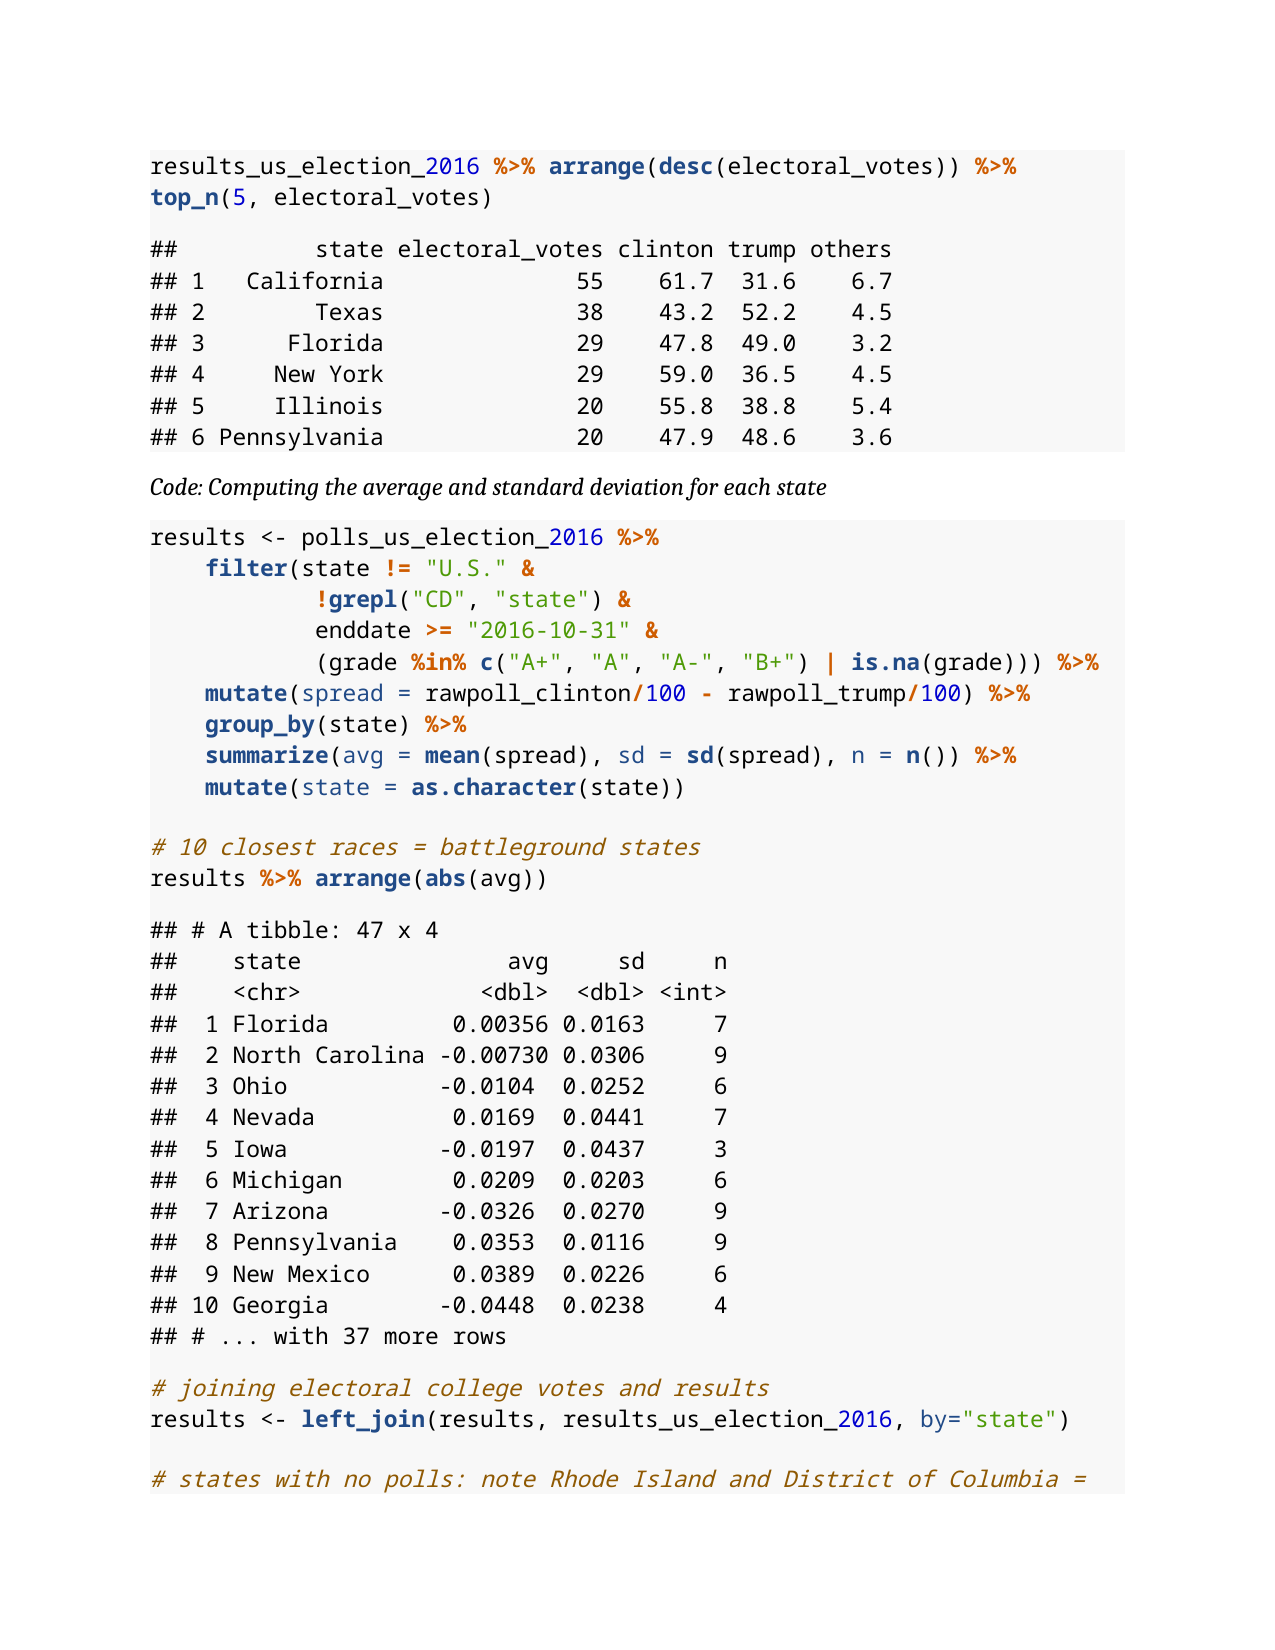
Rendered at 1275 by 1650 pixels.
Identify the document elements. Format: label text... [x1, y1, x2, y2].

text results <- polls_us_election_2016 %>% filter(state != "U.S." & !grepl("CD", "state") & enddate >= "2016-10-31" & (grade %in% c("A+", "A", "A-", "B+") | is.na(grade))) %>% mutate(spread = rawpoll_clinton/100 - rawpoll_trump/100) %>% group_by(state) %>% summarize(avg = mean(spread), sd = sd(spread), n = n()) %>% mutate(state = as.character(state)) # 10 closest races = battleground states results %>% arrange(abs(avg)) [150, 520, 1125, 893]
text ## # A tibble: 47 x 4 ## state avg sd n ## <chr> <dbl> <dbl> <int> ## 1 Florida 0.00356 0.0163 7 ## 2 North Carolina -0.00730 0.0306 9 ## 3 Ohio -0.0104 0.0252 6 ## 4 Nevada 0.0169 0.0441 7 ## 5 Iowa -0.0197 0.0437 3 ## 6 Michigan 0.0209 0.0203 6 ## 7 Arizona -0.0326 0.0270 9 ## 8 Pennsylvania 0.0353 0.0116 9 ## 9 New Mexico 0.0389 0.0226 6 ## 10 Georgia -0.0448 0.0238 4 ## # ... with 37 more rows [150, 914, 1125, 1351]
text results_us_election_2016 %>% arrange(desc(electoral_votes)) %>% top_n(5, electoral_votes) [494, 150, 1125, 212]
text Code: Computing the average and standard deviation for each state [150, 473, 1125, 502]
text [150, 233, 1125, 452]
